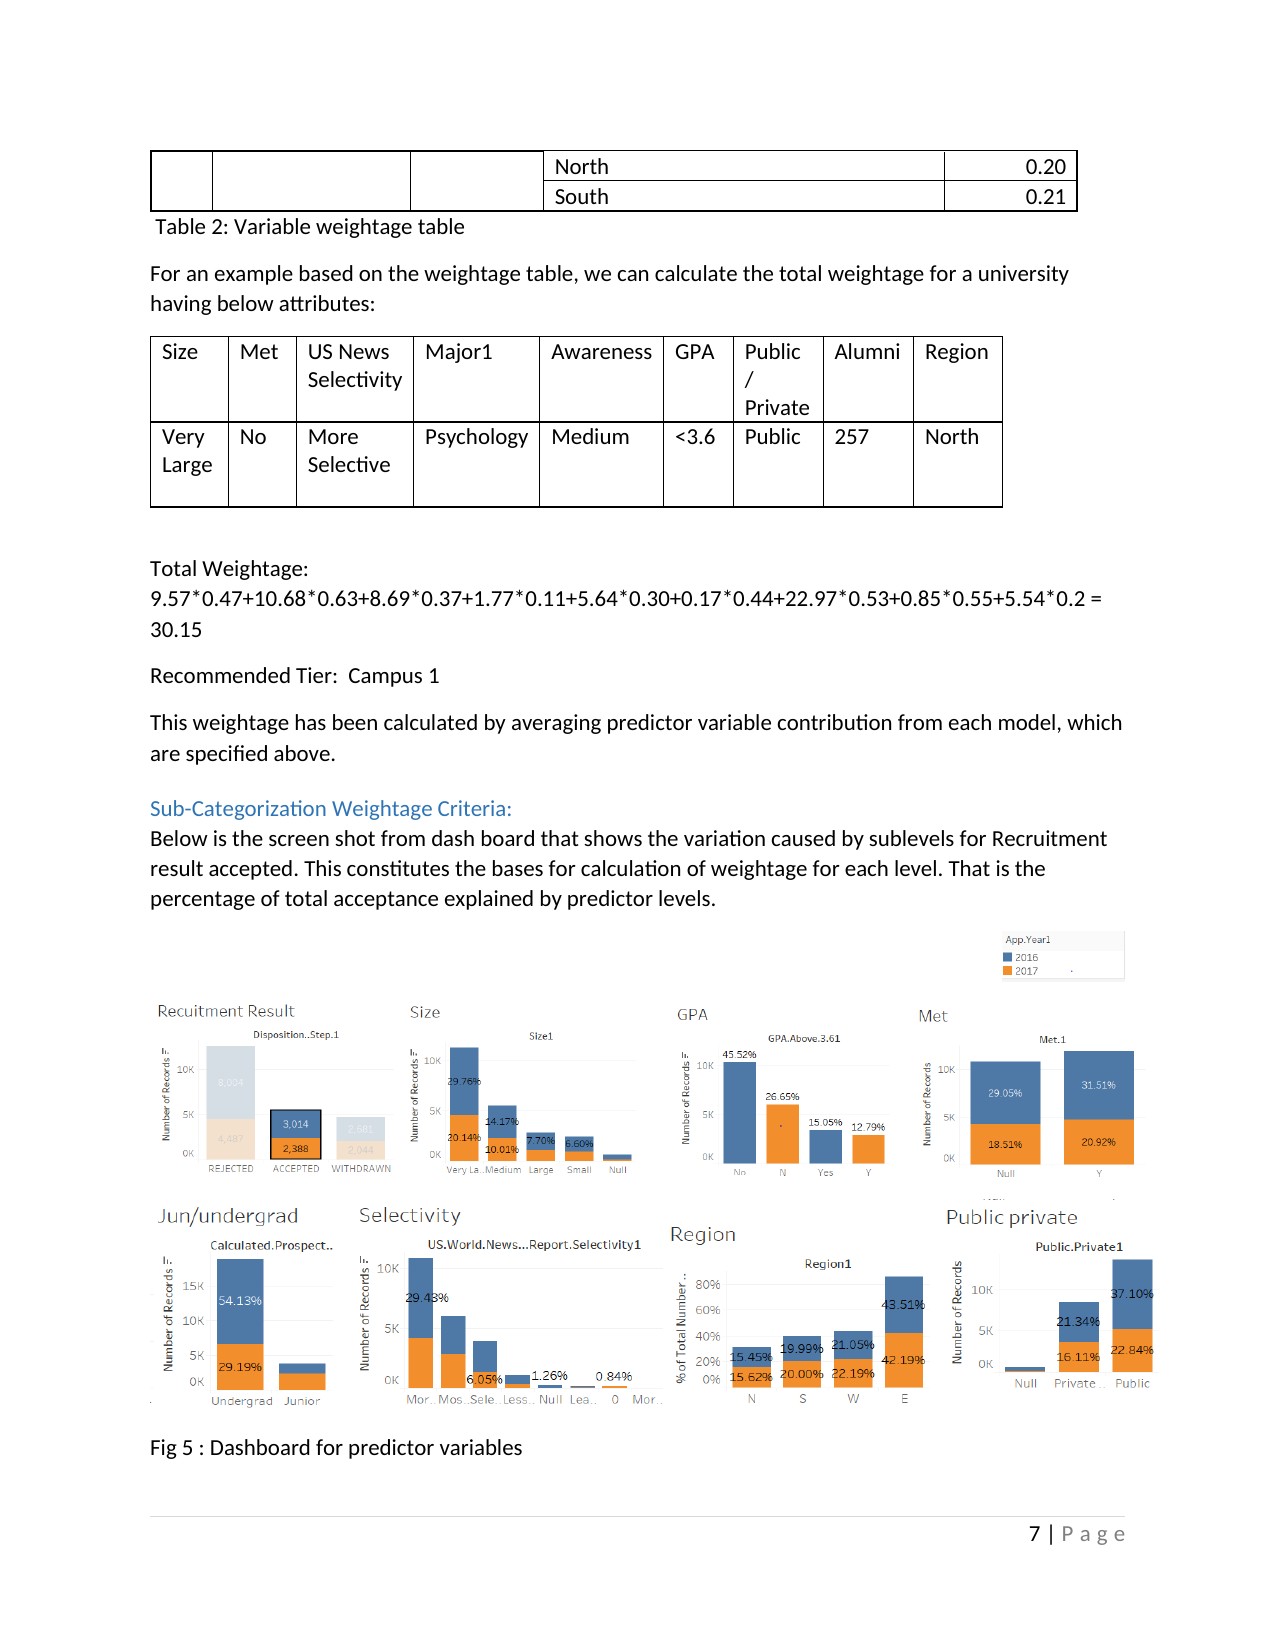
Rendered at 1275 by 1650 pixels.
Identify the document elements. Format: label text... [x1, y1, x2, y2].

table_cell Medium [540, 423, 663, 506]
table_cell No [229, 423, 296, 506]
table_cell 0.21 [945, 181, 1076, 210]
table_header Major1 [414, 337, 539, 421]
table_cell Psychology [414, 423, 539, 506]
text For an example based on the weightage table, we can calculate the total weightage for a university having below attributes: [150, 259, 1125, 317]
table_header Met [229, 337, 296, 421]
picture [150, 1000, 1147, 1181]
table_cell <3.6 [664, 423, 733, 506]
text Fig 5 : Dashboard for predictor variables [150, 1433, 1125, 1461]
picture [150, 1199, 1183, 1414]
table_cell 257 [824, 423, 913, 506]
text Recommended Tier: Campus 1 [150, 662, 1125, 690]
table_header Alumni [824, 337, 913, 421]
table_cell North [914, 423, 1002, 506]
picture [1002, 931, 1125, 982]
table_cell North [544, 151, 944, 180]
subtitle Sub-Categorization Weightage Criteria: [150, 794, 1125, 822]
table_header Public / Private [734, 337, 823, 421]
text Below is the screen shot from dash board that shows the variation caused by sublevels for Recruitment result accepted. This constitutes the bases for calculation of weightage for each level. That is the percentage of total acceptance explained by predictor levels. [150, 824, 1125, 913]
table_cell 0.20 [945, 151, 1076, 180]
table_header Size [151, 337, 228, 421]
text This weightage has been calculated by averaging predictor variable contribution from each model, which are specified above. [150, 708, 1125, 767]
table_header US News Selectivity [297, 337, 413, 421]
table_cell Very Large [151, 423, 228, 506]
table_header Region [914, 337, 1002, 421]
table_cell More Selective [297, 423, 413, 506]
table_header GPA [664, 337, 733, 421]
table_header Awareness [540, 337, 663, 421]
text Table 2: Variable weightage table [150, 212, 1125, 240]
table_cell Public [734, 423, 823, 506]
text Total Weightage: 9.57*0.47+10.68*0.63+8.69*0.37+1.77*0.11+5.64*0.30+0.17*0.44+22.97*0.53+0.85*0.55+5.54*0.2 = 30.15 [150, 554, 1125, 643]
table_cell South [544, 181, 944, 210]
